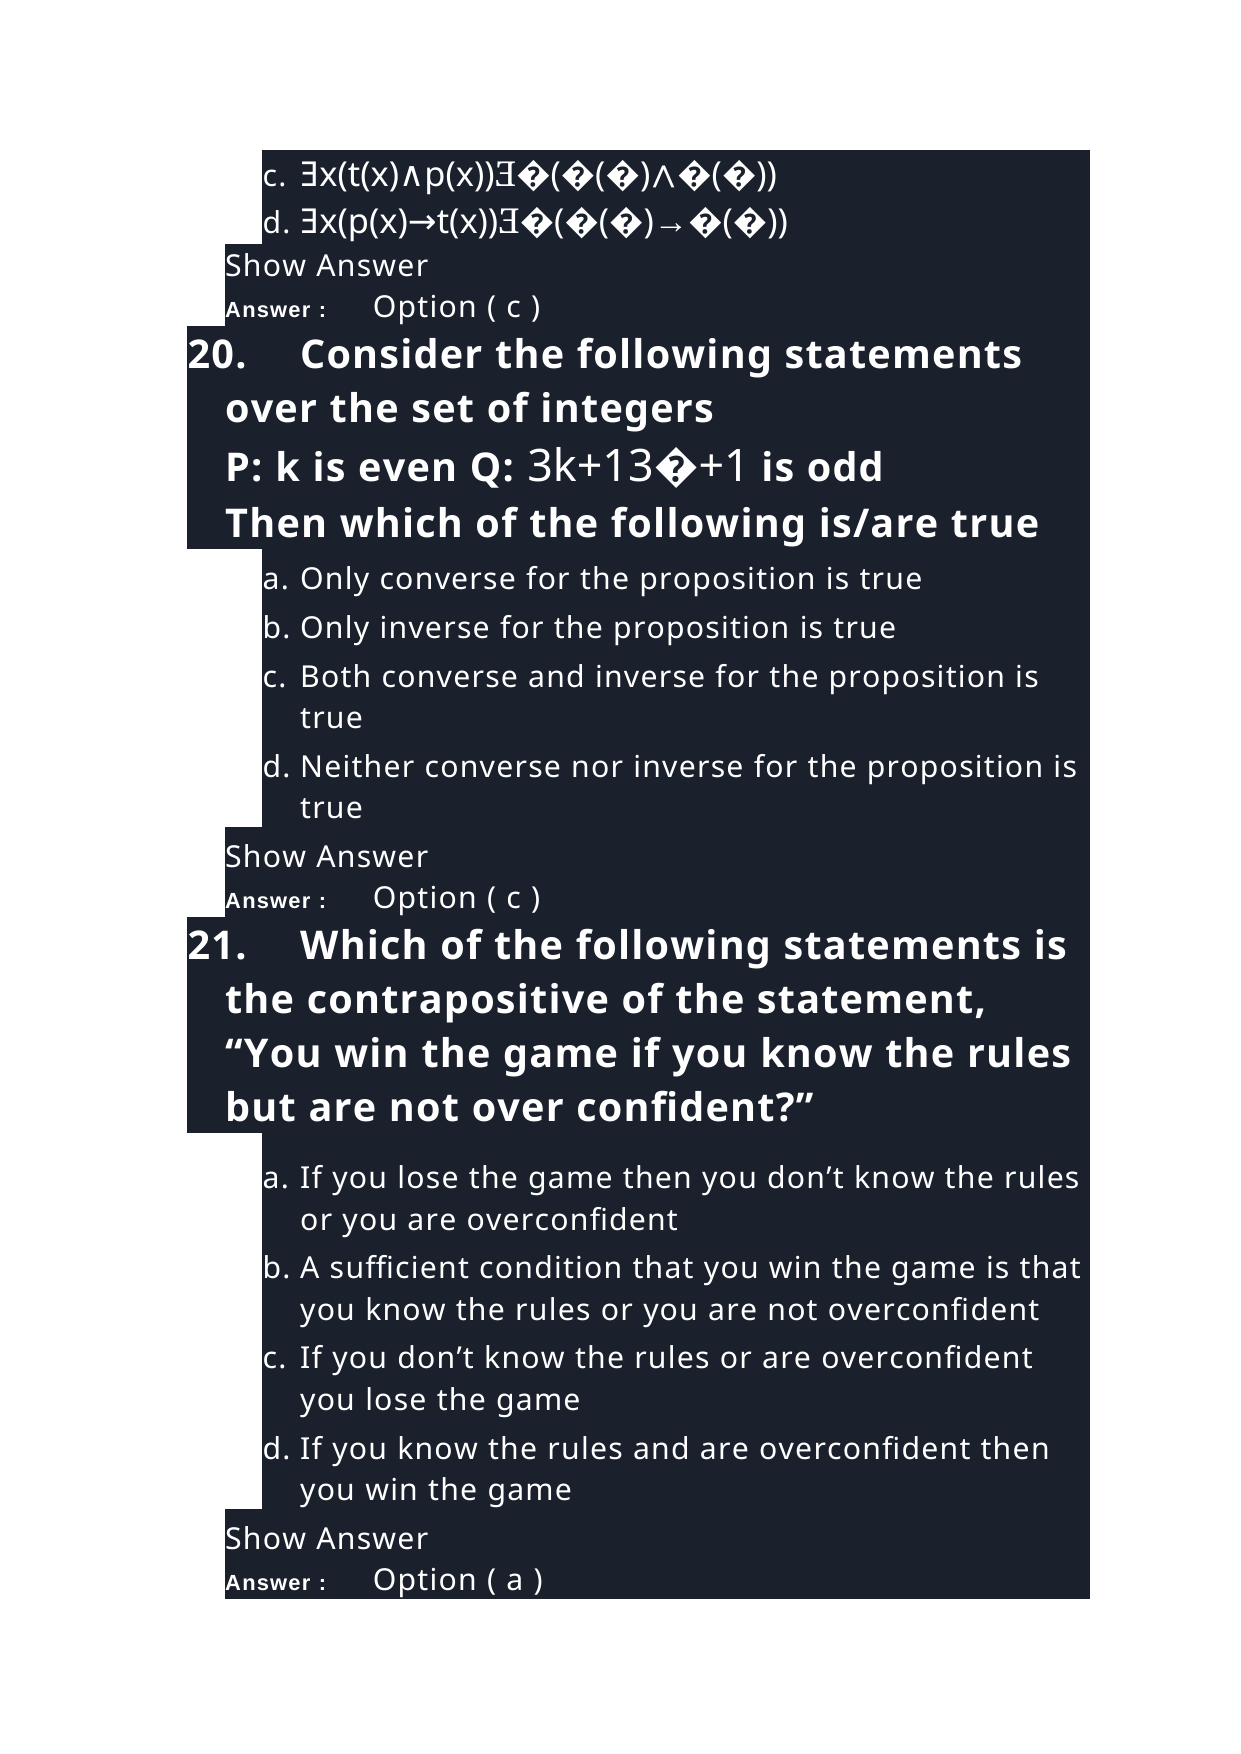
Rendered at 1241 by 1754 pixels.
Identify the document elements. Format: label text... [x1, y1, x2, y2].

list Ǝx(p(x)→t(x))Ǝ�(�(�)→�(�)) [262, 197, 1090, 244]
text Answer : Option ( c ) [225, 876, 1090, 917]
text Answer : Option ( c ) [225, 285, 1090, 326]
list Only converse for the proposition is true [262, 557, 1090, 598]
list Ǝx(t(x)∧p(x))Ǝ�(�(�)∧�(�)) [262, 150, 1090, 197]
list Which of the following statements is the contrapositive of the statement, “You win the game if you know the rules but are not over confident?” [187, 917, 1090, 1133]
list Neither converse nor inverse for the proposition is true [262, 745, 1090, 827]
list Consider the following statements over the set of integers P: k is even Q: 3k+13�+1 is odd Then which of the following is/are true [187, 326, 1090, 549]
list Only inverse for the proposition is true [262, 606, 1090, 647]
list If you don’t know the rules or are overconfident you lose the game [262, 1337, 1090, 1419]
list If you lose the game then you don’t know the rules or you are overconfident [262, 1156, 1090, 1239]
text Answer : Option ( a ) [225, 1558, 1090, 1599]
text Show Answer [225, 835, 1090, 876]
list Both converse and inverse for the proposition is true [262, 655, 1090, 737]
list If you know the rules and are overconfident then you win the game [262, 1427, 1090, 1509]
text Show Answer [225, 244, 1090, 285]
text Show Answer [225, 1517, 1090, 1558]
list A sufficient condition that you win the game is that you know the rules or you are not overconfident [262, 1247, 1090, 1329]
